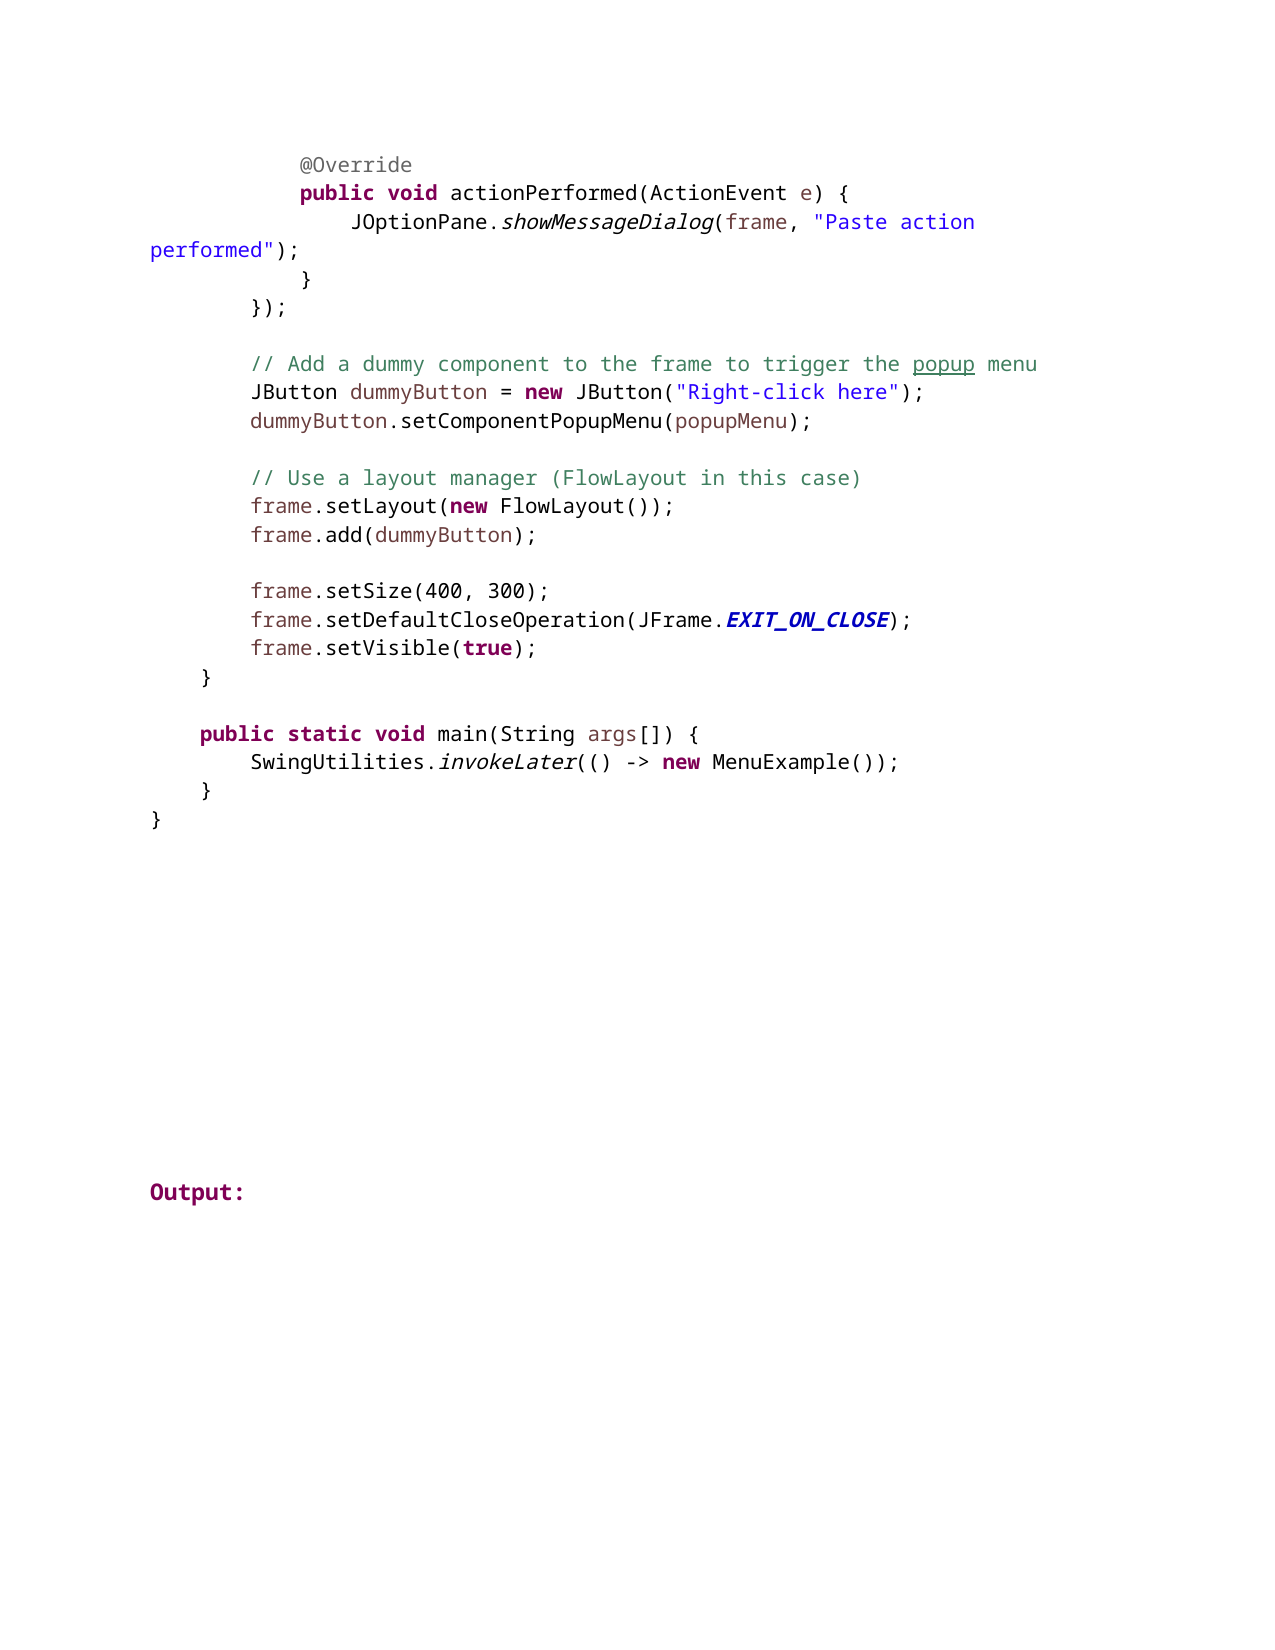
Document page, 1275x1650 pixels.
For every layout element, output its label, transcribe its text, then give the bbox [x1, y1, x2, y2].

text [150, 178, 1125, 207]
text frame.setLayout(new FlowLayout()); [150, 491, 1125, 520]
text SwingUtilities.invokeLater(() -> new MenuExample()); [150, 747, 1125, 776]
text frame.setSize(400, 300); [150, 577, 1125, 605]
text } [150, 776, 1125, 804]
text JOptionPane.showMessageDialog(frame, "Paste action performed"); [150, 207, 1125, 264]
text public static void main(String args[]) { [150, 719, 1125, 747]
text // Use a layout manager (FlowLayout in this case) [150, 463, 1125, 491]
text // Add a dummy component to the frame to trigger the popup menu [150, 349, 1125, 377]
text JButton dummyButton = new JButton("Right-click here"); [150, 377, 1125, 406]
text } [150, 264, 1125, 292]
text } [150, 662, 1125, 690]
text frame.add(dummyButton); [150, 520, 1125, 548]
text dummyButton.setComponentPopupMenu(popupMenu); [150, 406, 1125, 434]
text }); [150, 292, 1125, 321]
text @Override [150, 150, 1125, 178]
text } [150, 804, 1125, 832]
text frame.setVisible(true); [150, 633, 1125, 662]
text frame.setDefaultCloseOperation(JFrame.EXIT_ON_CLOSE); [150, 605, 1125, 633]
text Output: [150, 1176, 1125, 1207]
